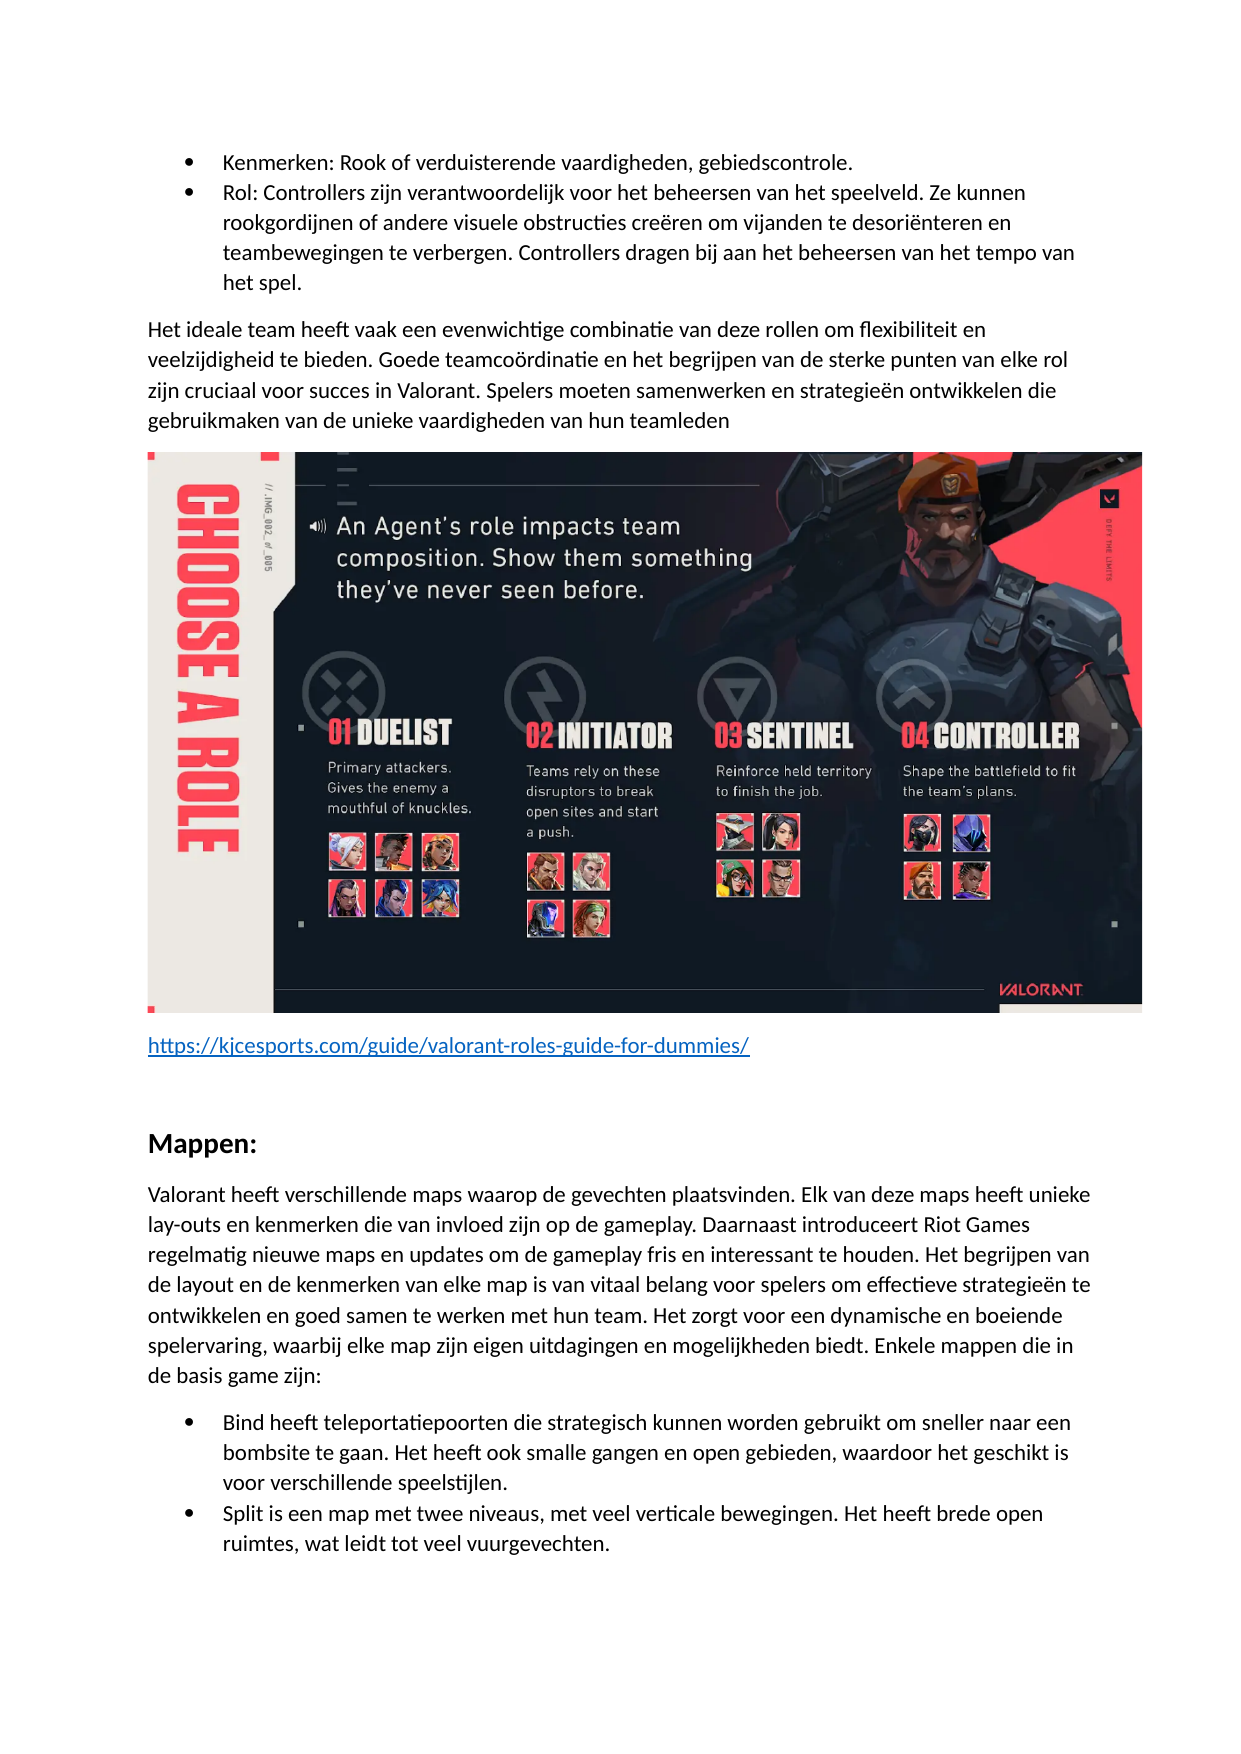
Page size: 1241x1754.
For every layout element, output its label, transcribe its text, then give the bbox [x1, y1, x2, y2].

list Split is een map met twee niveaus, met veel verticale bewegingen. Het heeft brede open ruimtes, wat leidt tot veel vuurgevechten. [185, 1499, 1093, 1557]
list Rol: Controllers zijn verantwoordelijk voor het beheersen van het speelveld. Ze kunnen rookgordijnen of andere visuele obstructies creëren om vijanden te desoriënteren en teambewegingen te verbergen. Controllers dragen bij aan het beheersen van het tempo van het spel. [185, 178, 1093, 296]
picture [147, 452, 1143, 1013]
text Mappen: [148, 1125, 1093, 1160]
list Kenmerken: Rook of verduisterende vaardigheden, gebiedscontrole. [185, 148, 1093, 176]
text Valorant heeft verschillende maps waarop de gevechten plaatsvinden. Elk van deze maps heeft unieke lay-outs en kenmerken die van invloed zijn op de gameplay. Daarnaast introduceert Riot Games regelmatig nieuwe maps en updates om de gameplay fris en interessant te houden. Het begrijpen van de layout en de kenmerken van elke map is van vitaal belang voor spelers om effectieve strategieën te ontwikkelen en goed samen te werken met hun team. Het zorgt voor een dynamische en boeiende spelervaring, waarbij elke map zijn eigen uitdagingen en mogelijkheden biedt. Enkele mappen die in de basis game zijn: [148, 1180, 1093, 1389]
text https://kjcesports.com/guide/valorant-roles-guide-for-dummies/ [148, 1031, 1093, 1059]
text Het ideale team heeft vaak een evenwichtige combinatie van deze rollen om flexibiliteit en veelzijdigheid te bieden. Goede teamcoördinatie en het begrijpen van de sterke punten van elke rol zijn cruciaal voor succes in Valorant. Spelers moeten samenwerken en strategieën ontwikkelen die gebruikmaken van de unieke vaardigheden van hun teamleden [148, 315, 1093, 434]
list Bind heeft teleportatiepoorten die strategisch kunnen worden gebruikt om sneller naar een bombsite te gaan. Het heeft ook smalle gangen en open gebieden, waardoor het geschikt is voor verschillende speelstijlen. [185, 1408, 1093, 1496]
